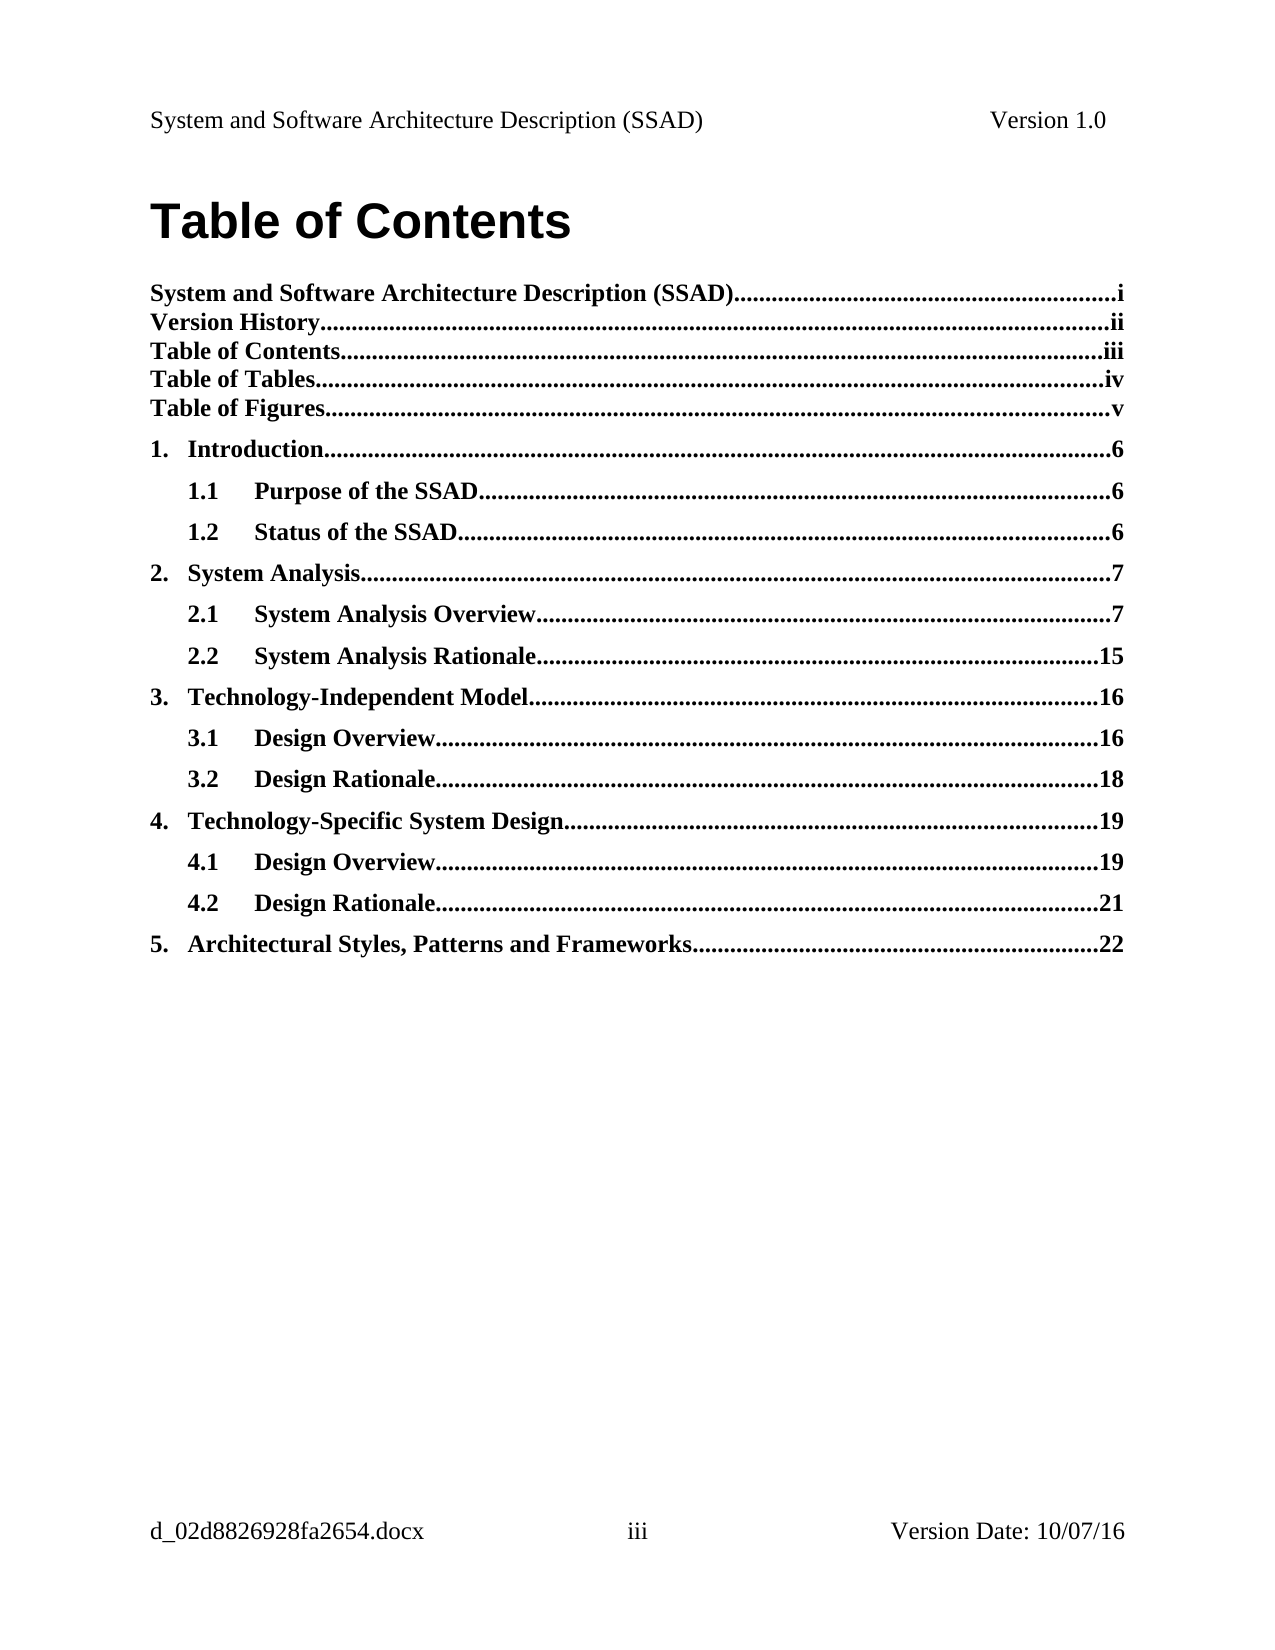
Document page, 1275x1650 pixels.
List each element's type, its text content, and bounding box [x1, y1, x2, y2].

text 2.2 System Analysis Rationale 15 [187, 641, 1125, 669]
text 4.2 Design Rationale 21 [187, 888, 1125, 917]
text 2. System Analysis 7 [150, 558, 1125, 587]
text Table of Tables iv [150, 364, 1125, 393]
text 3. Technology-Independent Model 16 [150, 682, 1125, 711]
subtitle Table of Contents [150, 192, 1125, 249]
text 2.1 System Analysis Overview 7 [187, 599, 1125, 628]
text 5. Architectural Styles, Patterns and Frameworks 22 [150, 929, 1125, 958]
text 1.1 Purpose of the SSAD 6 [187, 476, 1125, 504]
text Version History ii [150, 307, 1125, 336]
text 1. Introduction 6 [150, 434, 1125, 463]
text 1.2 Status of the SSAD 6 [187, 517, 1125, 546]
text 3.2 Design Rationale 18 [187, 764, 1125, 793]
text 3.1 Design Overview 16 [187, 723, 1125, 752]
text System and Software Architecture Description (SSAD) i [150, 278, 1125, 307]
text Table of Contents iii [150, 336, 1125, 364]
text 4. Technology-Specific System Design 19 [150, 806, 1125, 834]
text Table of Figures v [150, 393, 1125, 422]
text 4.1 Design Overview 19 [187, 847, 1125, 876]
